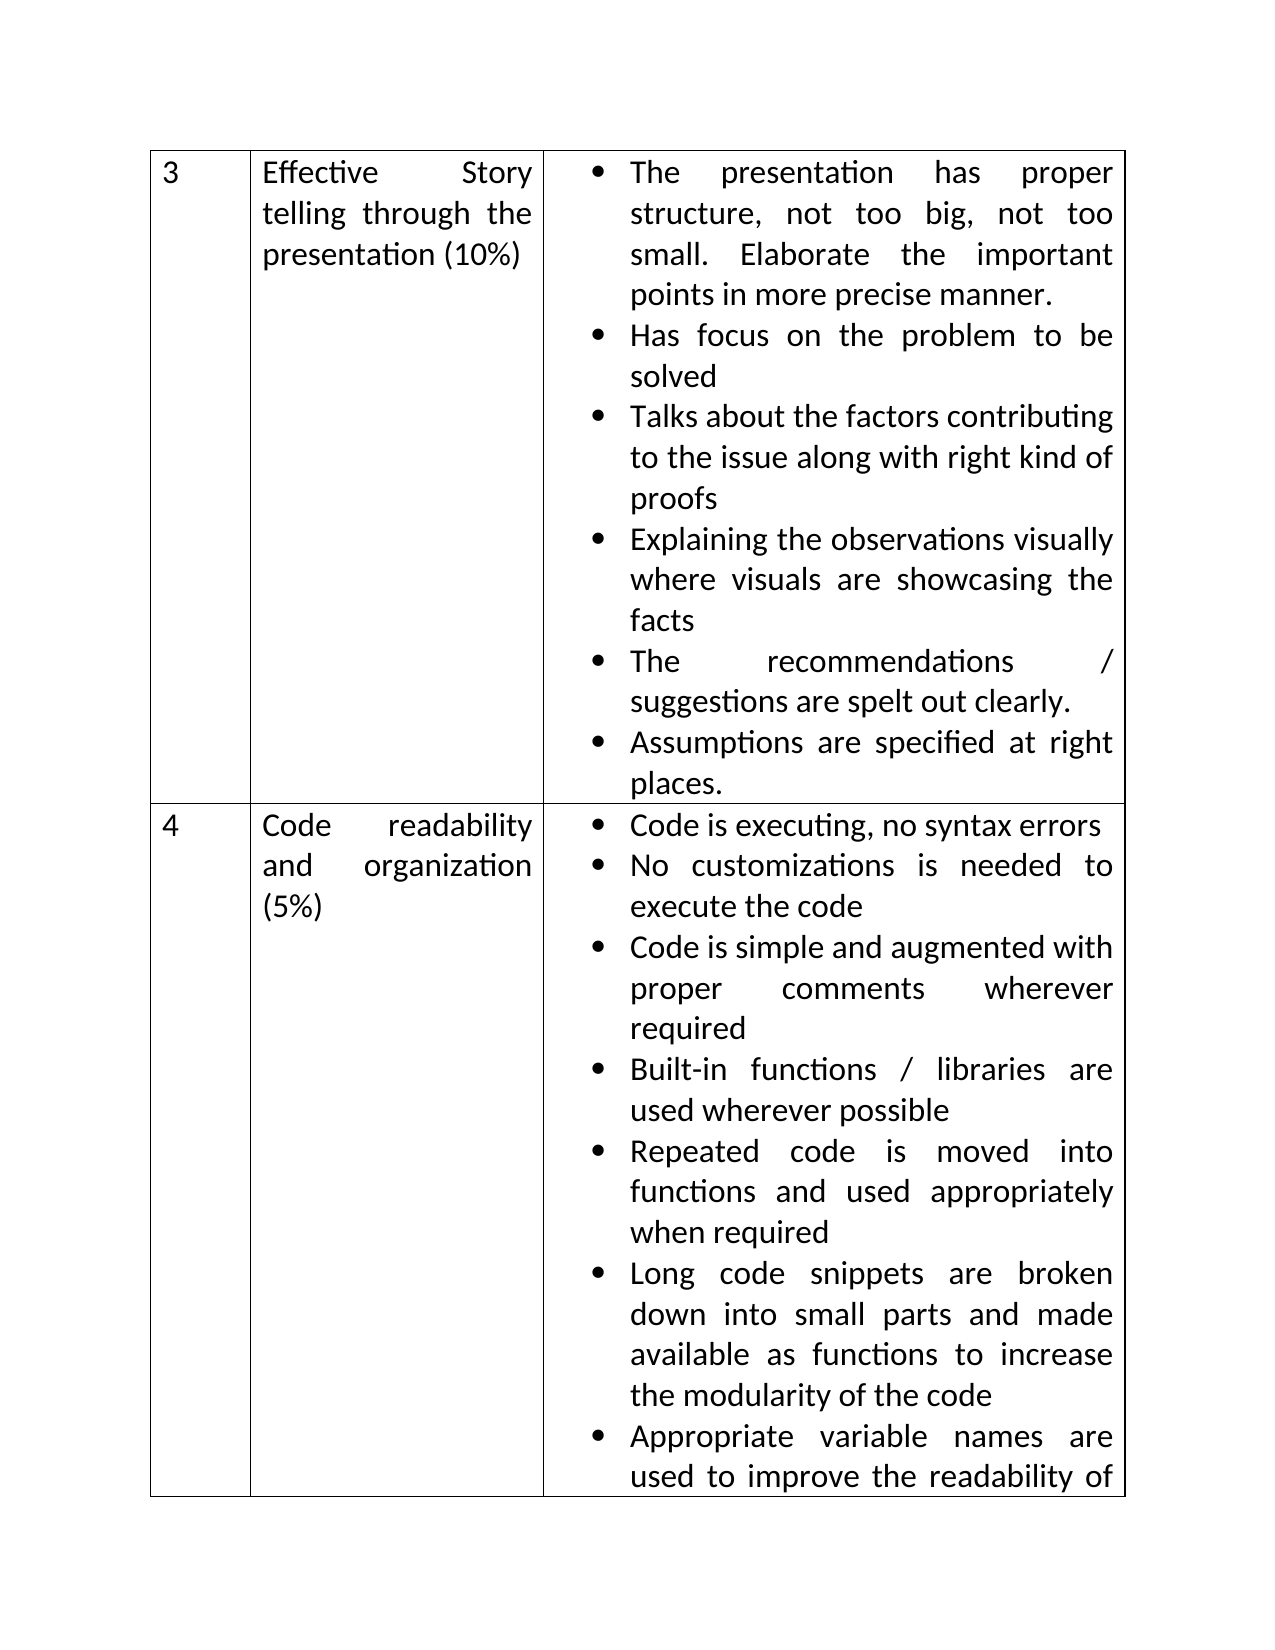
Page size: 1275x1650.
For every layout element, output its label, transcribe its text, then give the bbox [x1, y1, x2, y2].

table_cell 3 [151, 151, 250, 803]
table_cell 4 [151, 804, 250, 1496]
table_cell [544, 804, 1124, 1496]
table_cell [251, 804, 543, 1496]
table_cell Effective Story telling through the presentation (10%) [251, 151, 543, 803]
table_cell The presentation has proper structure, not too big, not too small. Elaborate the important points in more precise manner. Has focus on the problem to be solved Talks about the factors contributing to the issue along with right kind of proofs Explaining the observations visually where visuals are showcasing the facts The recommendations / suggestions are spelt out clearly. Assumptions are specified at right places. [544, 151, 1124, 803]
